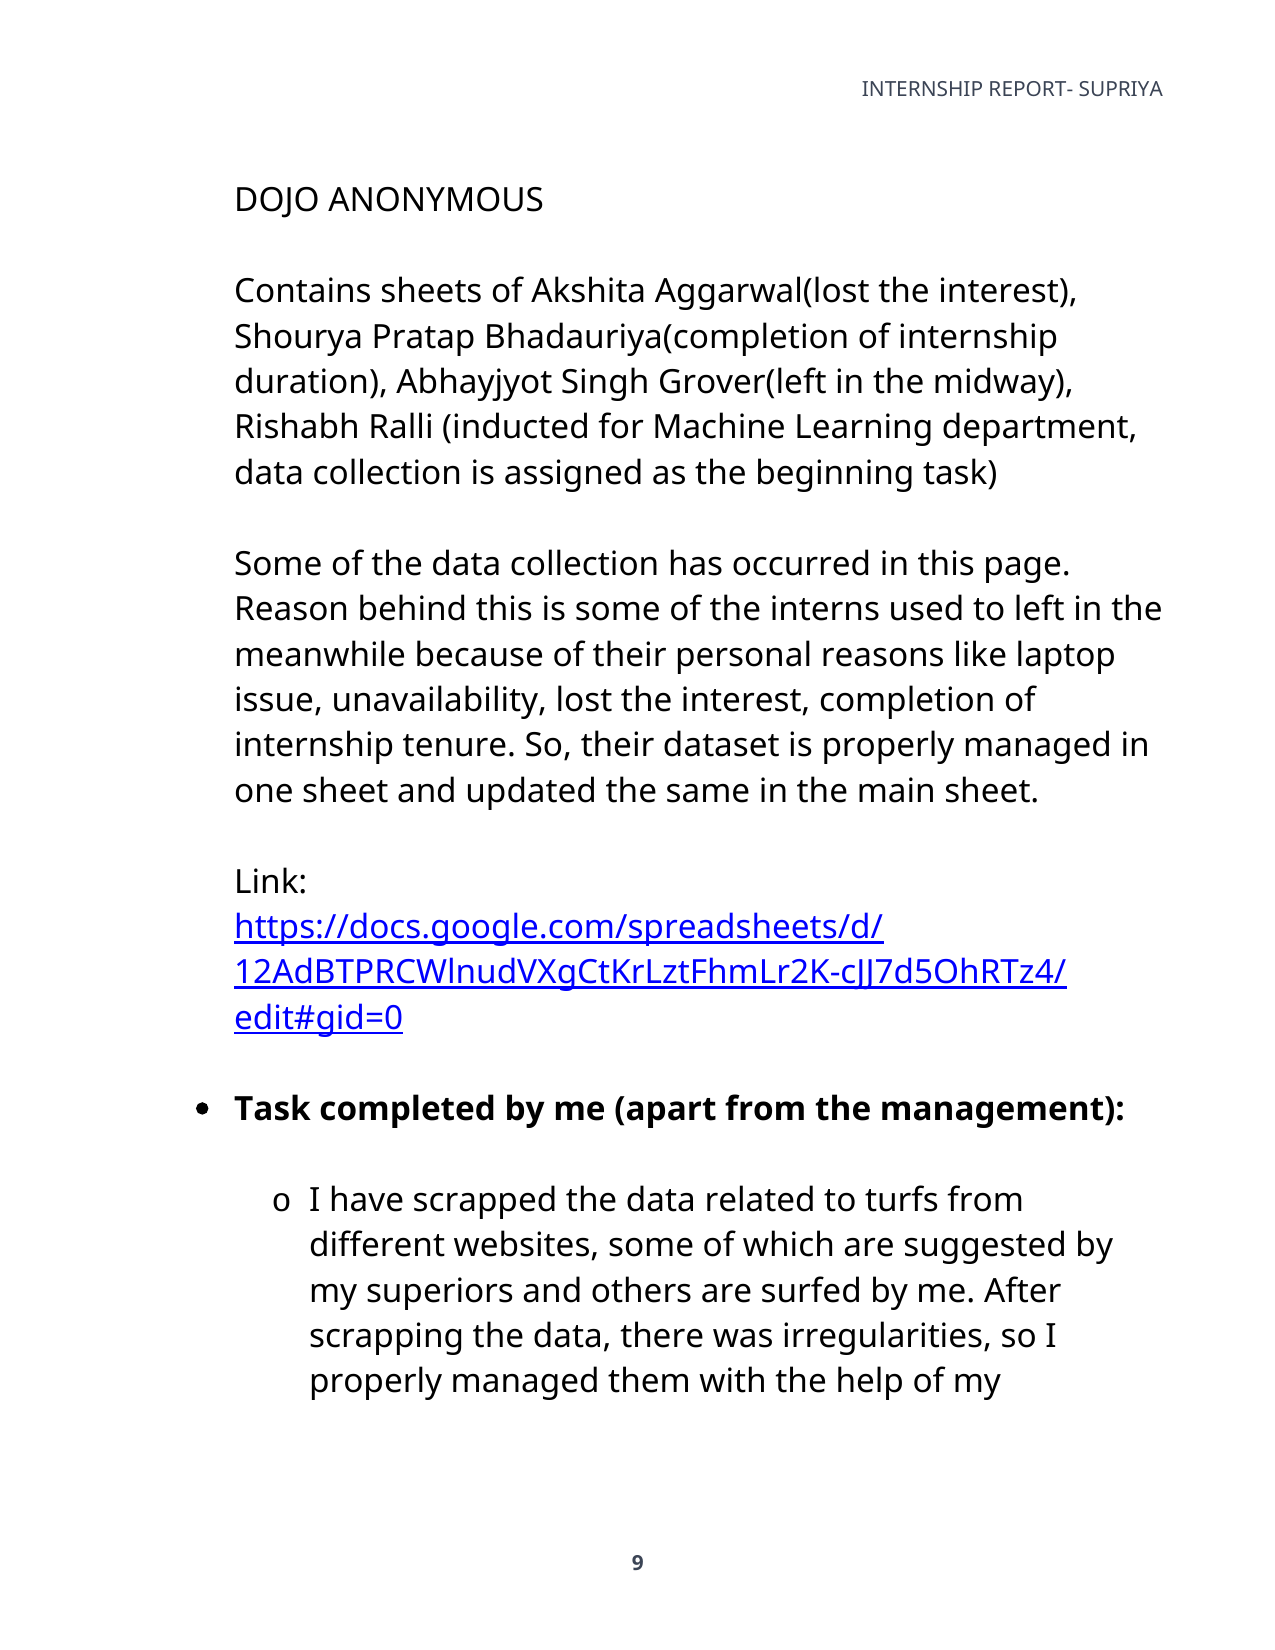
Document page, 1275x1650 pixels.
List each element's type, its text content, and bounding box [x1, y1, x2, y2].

text Some of the data collection has occurred in this page. Reason behind this is some of the interns used to left in the meanwhile because of their personal reasons like laptop issue, unavailability, lost the interest, completion of internship tenure. So, their dataset is properly managed in one sheet and updated the same in the main sheet. [234, 539, 1175, 812]
text Link: [234, 857, 1175, 903]
text Contains sheets of Akshita Aggarwal(lost the interest), Shourya Pratap Bhadauriya(completion of internship duration), Abhayjyot Singh Grover(left in the midway), Rishabh Ralli (inducted for Machine Learning department, data collection is assigned as the beginning task) [234, 267, 1175, 494]
text https://docs.google.com/spreadsheets/d/12AdBTPRCWlnudVXgCtKrLztFhmLr2K-cJJ7d5OhRTz4/edit#gid=0 [234, 903, 1175, 1039]
list I have scrapped the data related to turfs from different websites, some of which are suggested by my superiors and others are surfed by me. After scrapping the data, there was irregularities, so I properly managed them with the help of my [271, 1175, 1161, 1403]
text DOJO ANONYMOUS [234, 176, 1175, 222]
list Task completed by me (apart from the management): [196, 1084, 1175, 1130]
